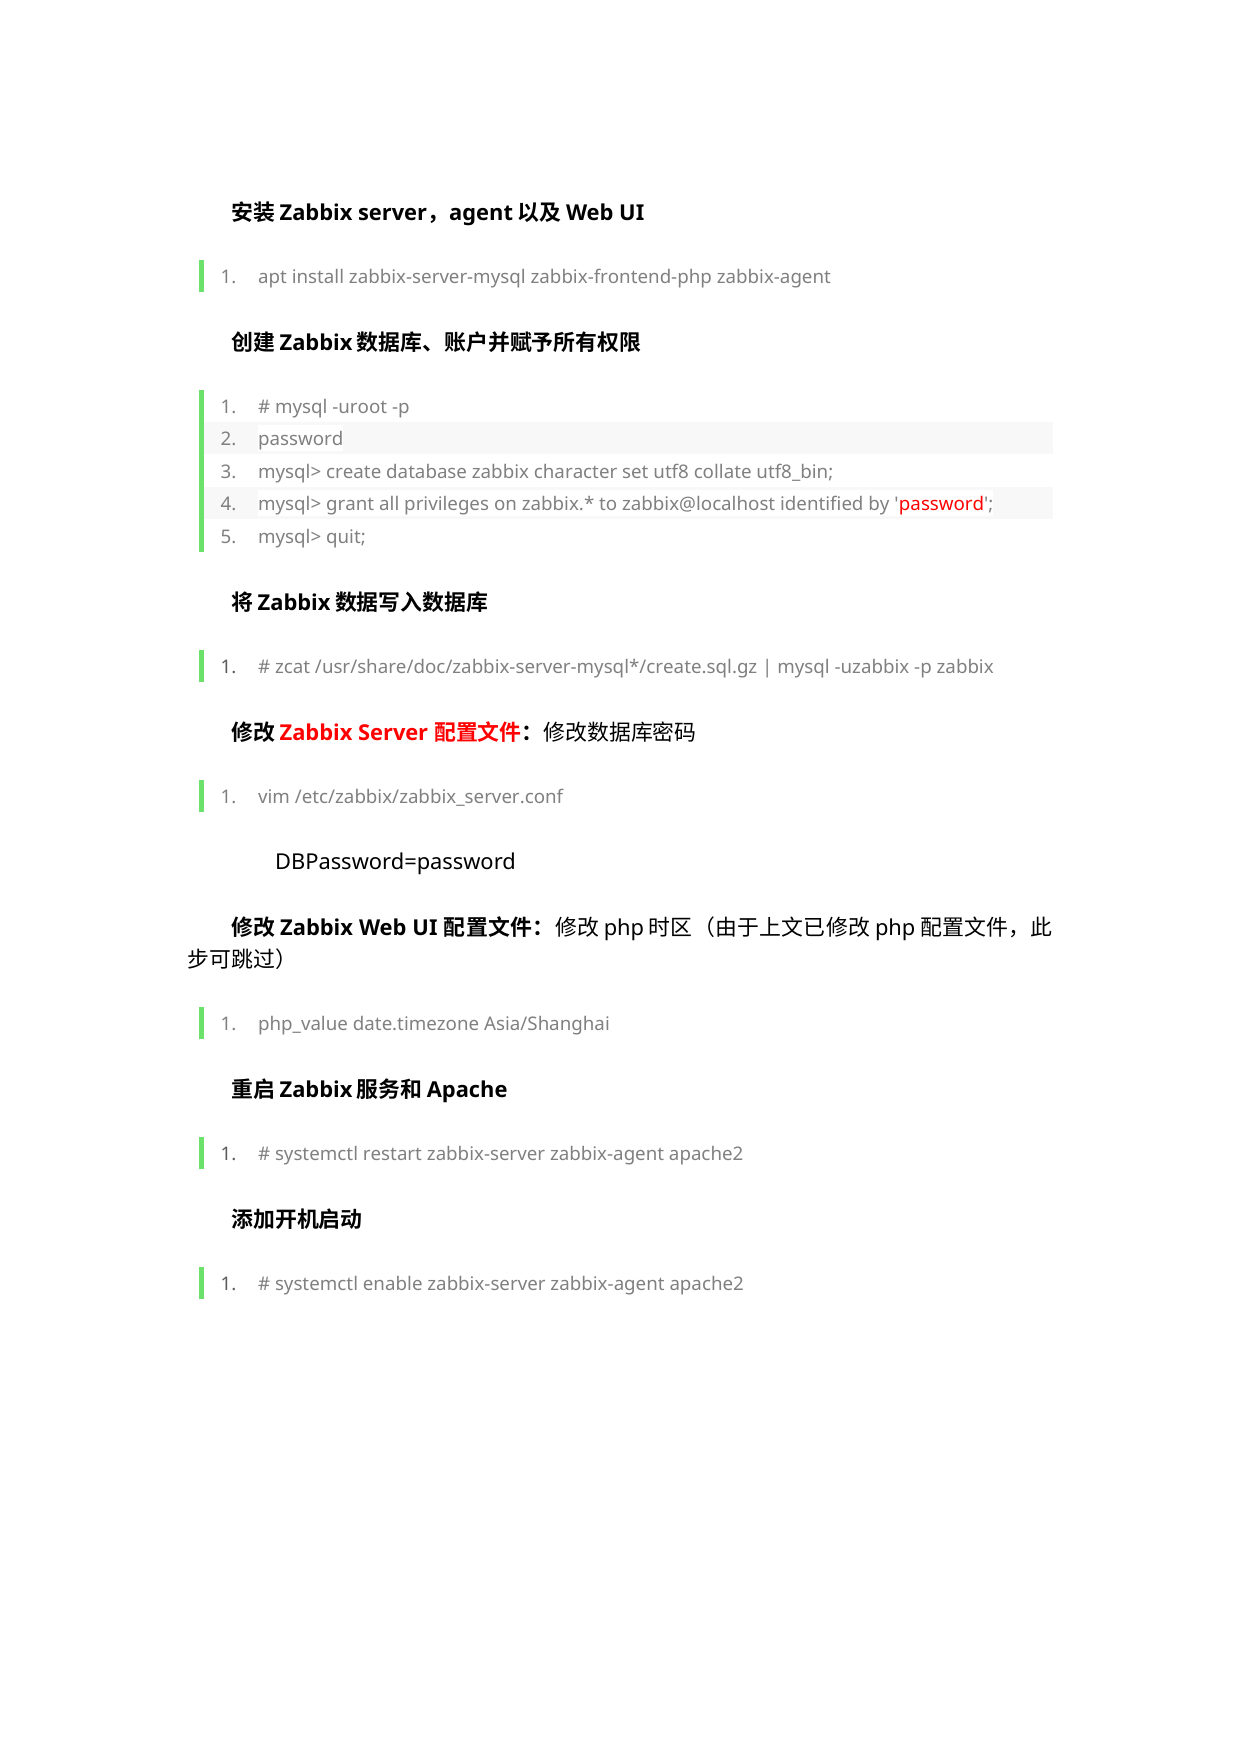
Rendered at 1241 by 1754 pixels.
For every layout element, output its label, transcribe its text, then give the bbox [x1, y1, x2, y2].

text 创建Zabbix数据库、账户并赋予所有权限 [187, 324, 1053, 357]
text 添加开机启动 [231, 1202, 1053, 1234]
list vim /etc/zabbix/zabbix_server.conf [199, 779, 1053, 812]
list mysql> quit; [204, 519, 1053, 552]
list apt install zabbix-server-mysql zabbix-frontend-php zabbix-agent [199, 259, 1053, 292]
list mysql> grant all privileges on zabbix.* to zabbix@localhost identified by 'password'; [204, 487, 1053, 519]
list # mysql -uroot -p [199, 389, 1053, 422]
text 重启Zabbix服务和Apache [231, 1072, 1053, 1104]
list mysql> create database zabbix character set utf8 collate utf8_bin; [204, 454, 1053, 487]
list # zcat /usr/share/doc/zabbix-server-mysql*/create.sql.gz | mysql -uzabbix -p zabbix [199, 649, 1053, 682]
text 修改Zabbix Web UI 配置文件：修改php时区（由于上文已修改php配置文件，此步可跳过） [187, 909, 1053, 974]
list # systemctl enable zabbix-server zabbix-agent apache2 [204, 1267, 1053, 1299]
text 修改Zabbix Server 配置文件：修改数据库密码 [231, 714, 1053, 747]
list # systemctl restart zabbix-server zabbix-agent apache2 [204, 1137, 1053, 1169]
text 将Zabbix数据写入数据库 [214, 584, 1053, 617]
list php_value date.timezone Asia/Shanghai [204, 1007, 1053, 1039]
list password [204, 422, 1053, 454]
text 安装Zabbix server，agent以及 Web UI [187, 194, 1053, 227]
text DBPassword=password [275, 844, 1053, 877]
